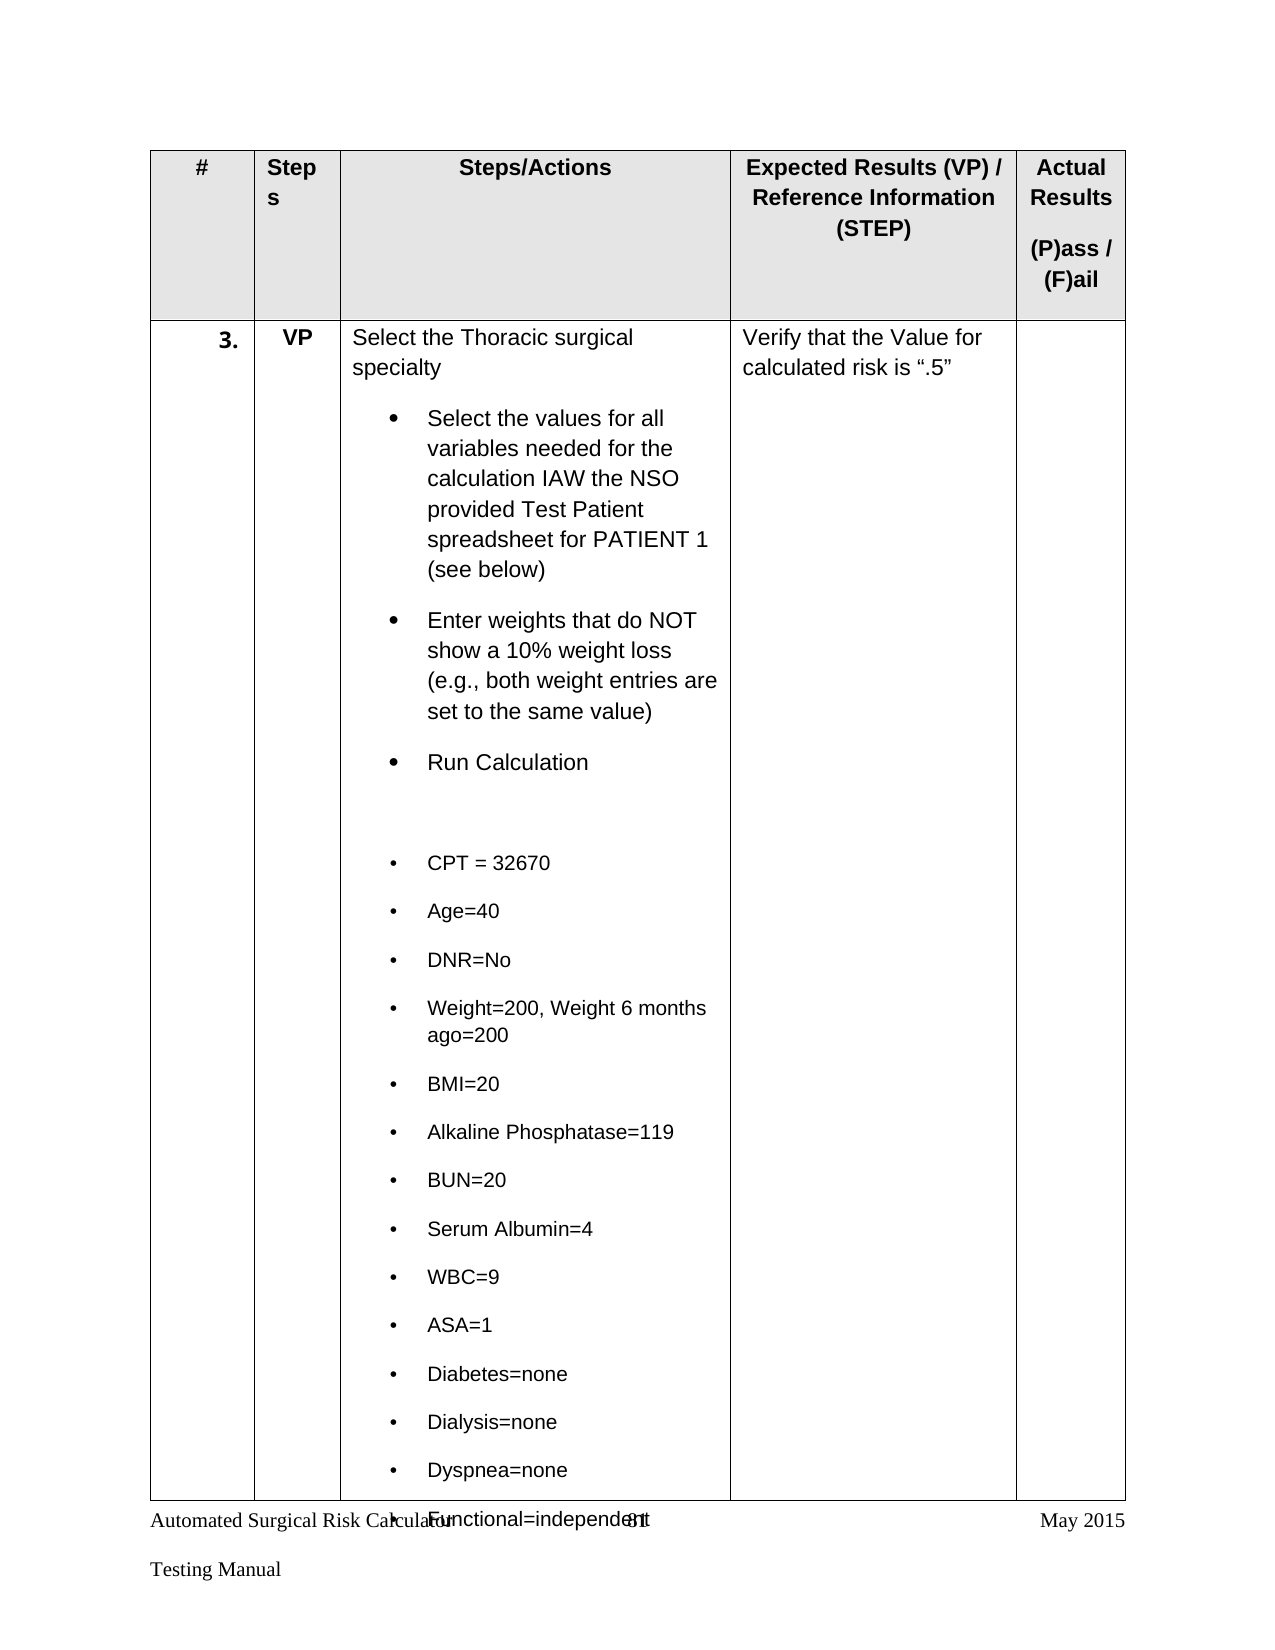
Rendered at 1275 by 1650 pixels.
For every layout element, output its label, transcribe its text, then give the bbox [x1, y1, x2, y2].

table_header Actual Results (P)ass / (F)ail [1017, 151, 1125, 319]
table_cell [151, 321, 254, 1500]
table_header # [151, 151, 254, 319]
table_header Steps [255, 151, 340, 319]
table_cell VP [255, 321, 340, 1500]
table_header Steps/Actions [341, 151, 730, 319]
table_cell [1017, 321, 1125, 1500]
table_header Expected Results (VP) / Reference Information (STEP) [731, 151, 1016, 319]
table_cell Verify that the Value for calculated risk is “.5” [731, 321, 1016, 1500]
